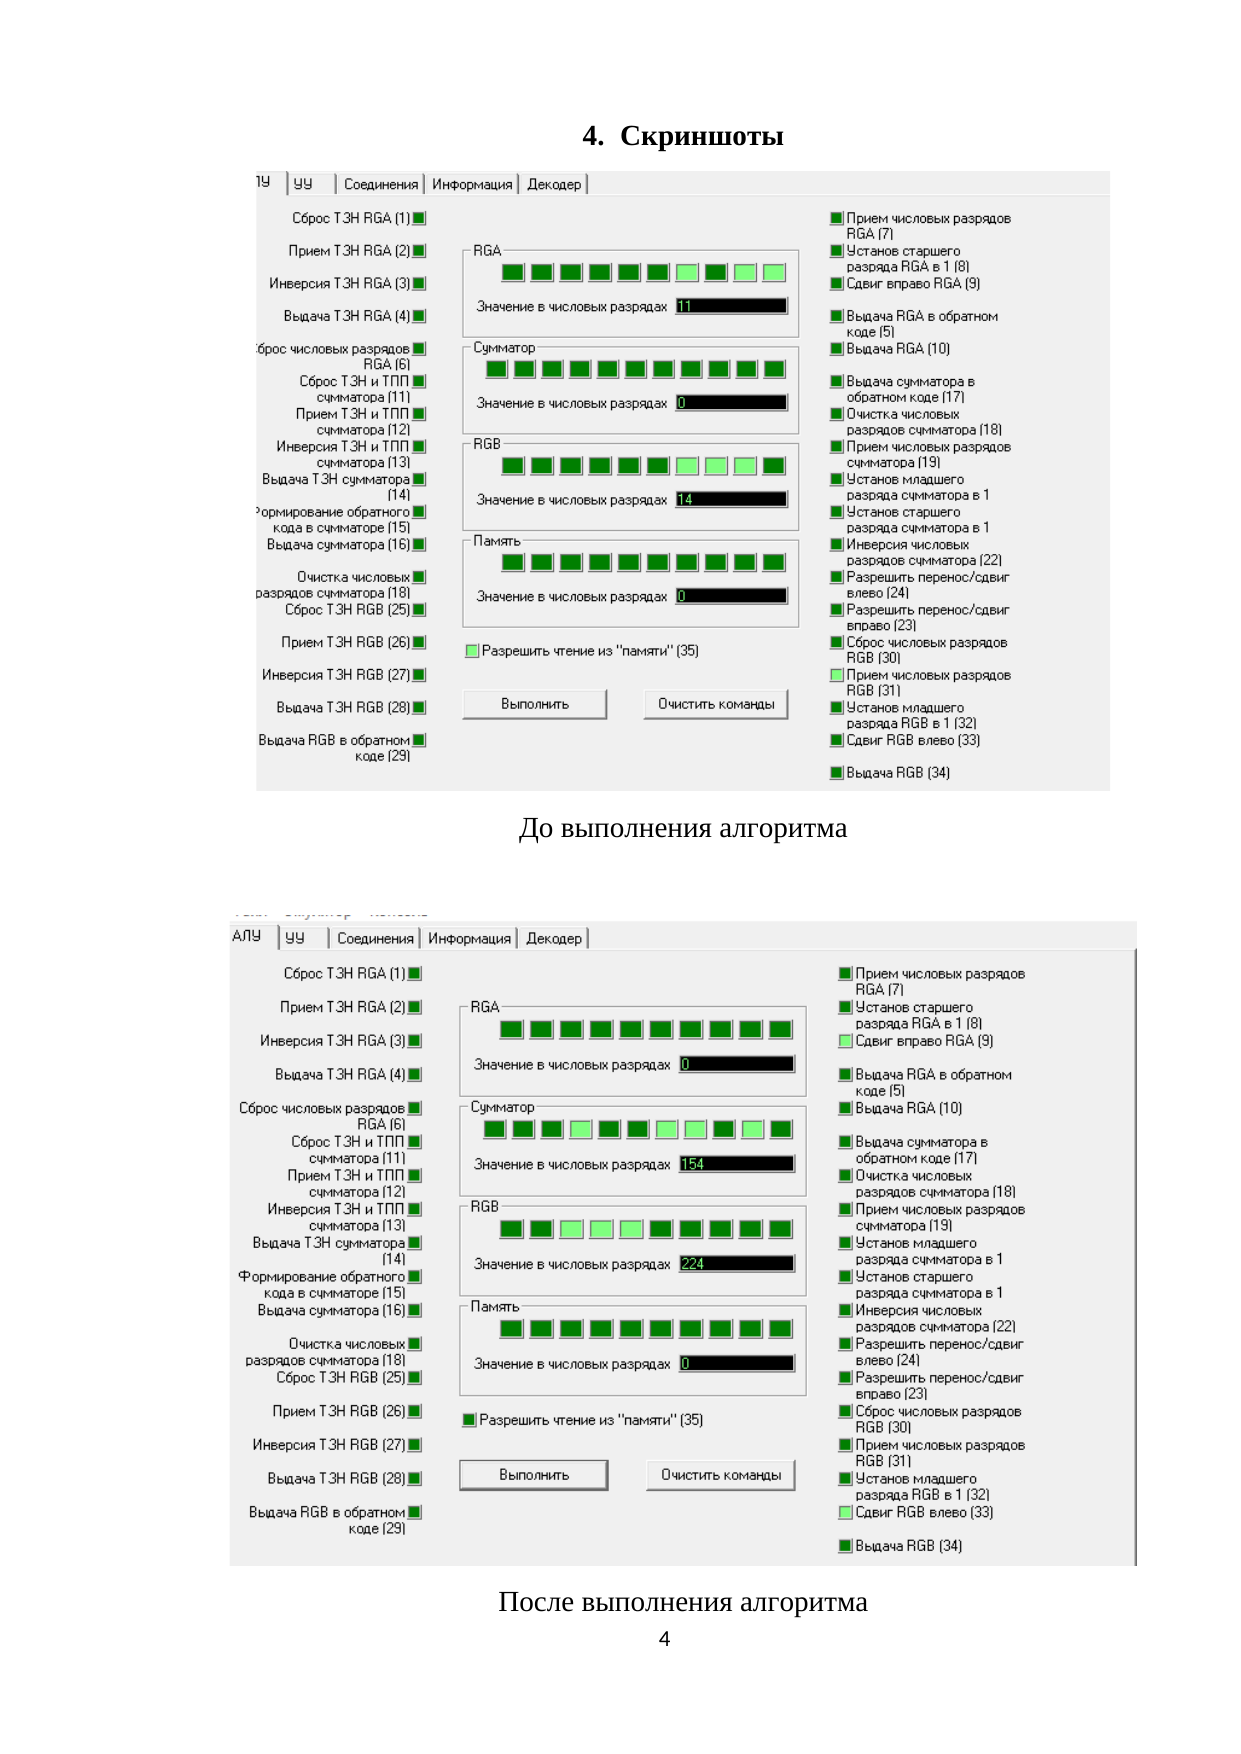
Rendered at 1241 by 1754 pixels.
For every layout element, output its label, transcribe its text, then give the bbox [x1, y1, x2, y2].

picture [229, 915, 1137, 1566]
picture [256, 171, 1111, 791]
text После выполнения алгоритма [215, 1584, 1152, 1618]
text До выполнения алгоритма [215, 810, 1152, 843]
list Скриншоты [215, 118, 1152, 152]
